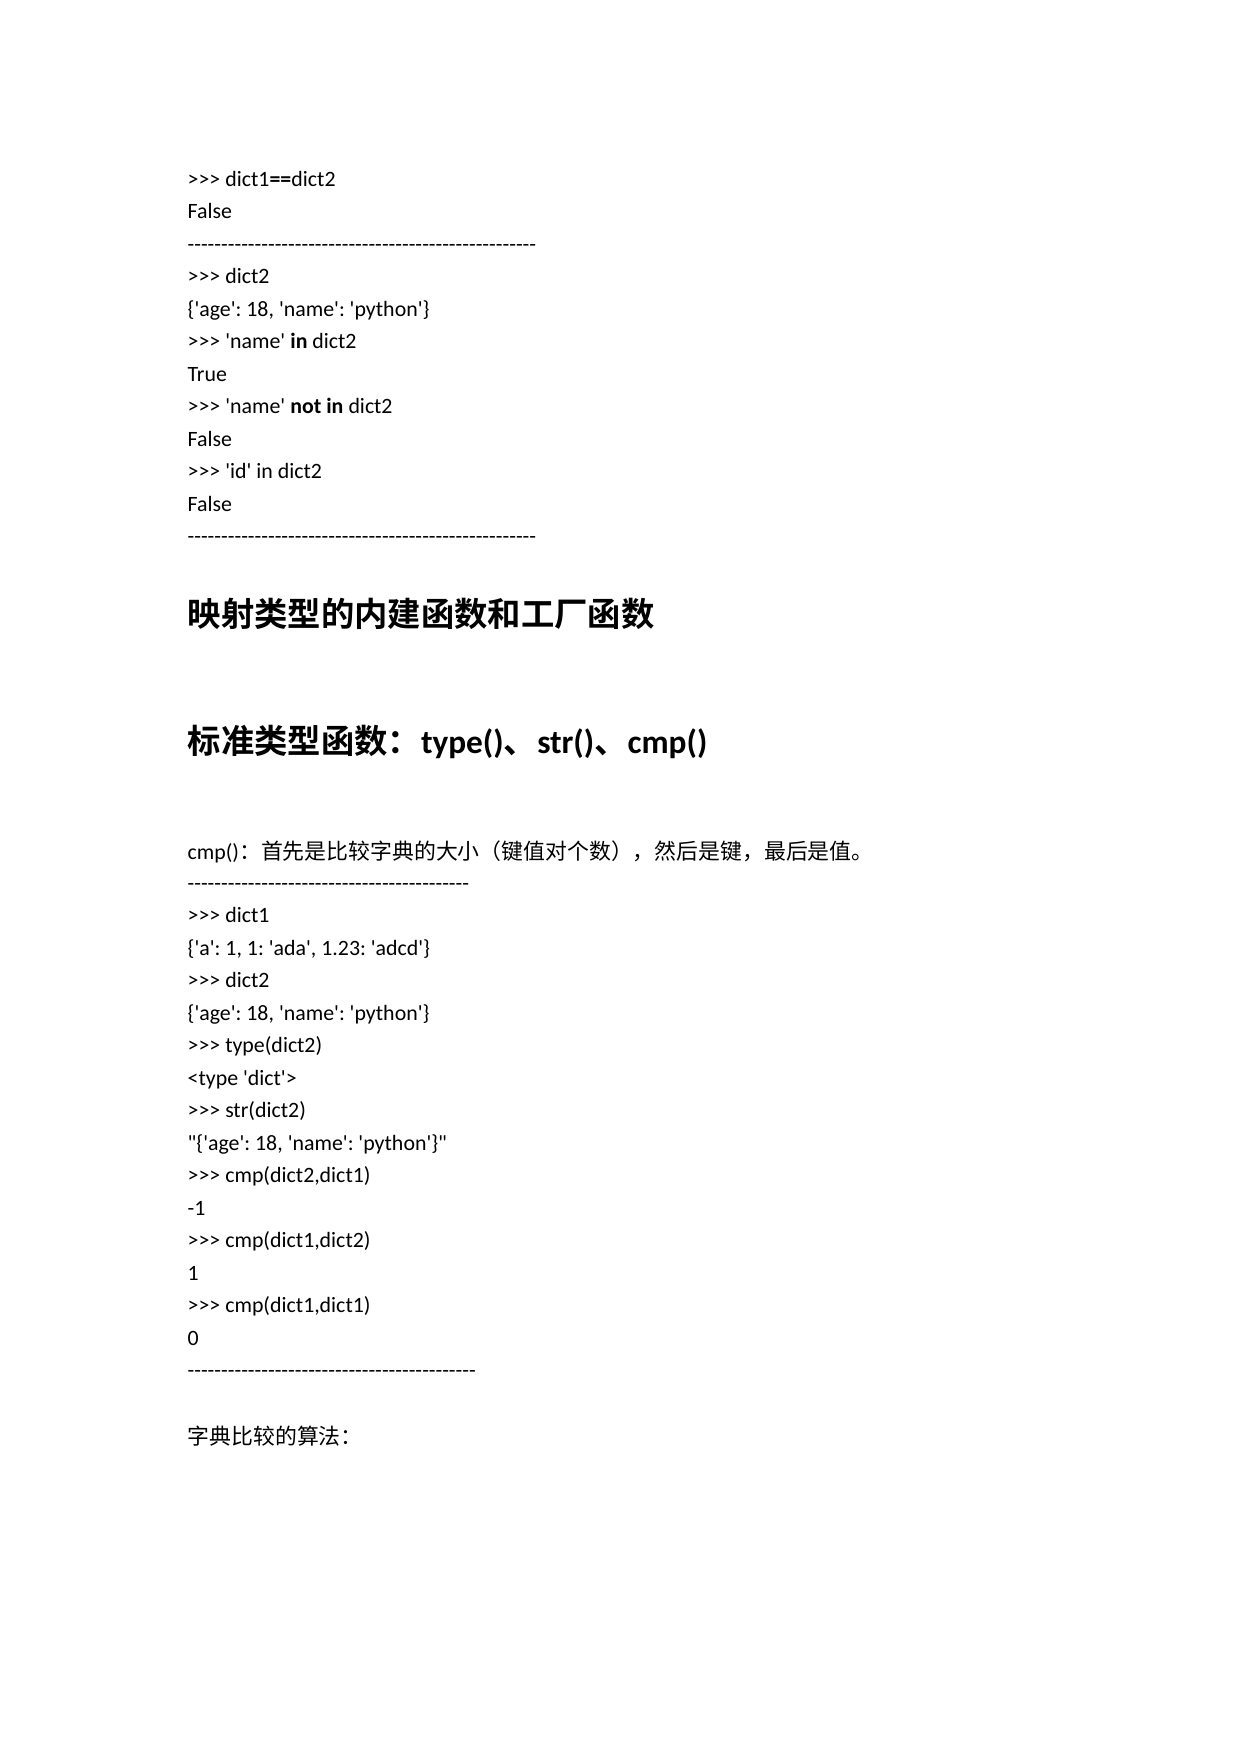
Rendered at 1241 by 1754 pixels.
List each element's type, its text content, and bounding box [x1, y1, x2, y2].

text {'age': 18, 'name': 'python'} [187, 292, 1053, 324]
text ------------------------------------------- [187, 1353, 1053, 1386]
text False [187, 194, 1053, 227]
text 字典比较的算法： [187, 1418, 1053, 1451]
text ------------------------------------------ [187, 866, 1053, 898]
text "{'age': 18, 'name': 'python'}" [187, 1126, 1053, 1158]
text >>> 'name' in dict2 [187, 324, 1053, 357]
subtitle 标准类型函数：type()、str()、cmp() [187, 706, 1053, 771]
text {'age': 18, 'name': 'python'} [187, 996, 1053, 1028]
text <type 'dict'> [187, 1061, 1053, 1093]
text >>> str(dict2) [187, 1093, 1053, 1126]
subtitle 映射类型的内建函数和工厂函数 [187, 579, 1053, 644]
text ---------------------------------------------------- [187, 227, 1053, 259]
text >>> 'name' not in dict2 [187, 389, 1053, 422]
text False [187, 422, 1053, 454]
text >>> type(dict2) [187, 1028, 1053, 1061]
text ---------------------------------------------------- [187, 519, 1053, 552]
text {'a': 1, 1: 'ada', 1.23: 'adcd'} [187, 931, 1053, 963]
text >>> dict2 [187, 963, 1053, 996]
text >>> cmp(dict1,dict1) [187, 1288, 1053, 1321]
text 1 [187, 1256, 1053, 1288]
text >>> dict2 [187, 259, 1053, 292]
text >>> 'id' in dict2 [187, 454, 1053, 487]
text >>> dict1==dict2 [187, 162, 1053, 194]
text >>> cmp(dict2,dict1) [187, 1158, 1053, 1191]
text cmp()：首先是比较字典的大小（键值对个数），然后是键，最后是值。 [187, 833, 1053, 866]
text -1 [187, 1191, 1053, 1223]
text >>> dict1 [187, 898, 1053, 931]
text >>> cmp(dict1,dict2) [187, 1223, 1053, 1256]
text False [187, 487, 1053, 519]
text 0 [187, 1321, 1053, 1353]
text True [187, 357, 1053, 389]
